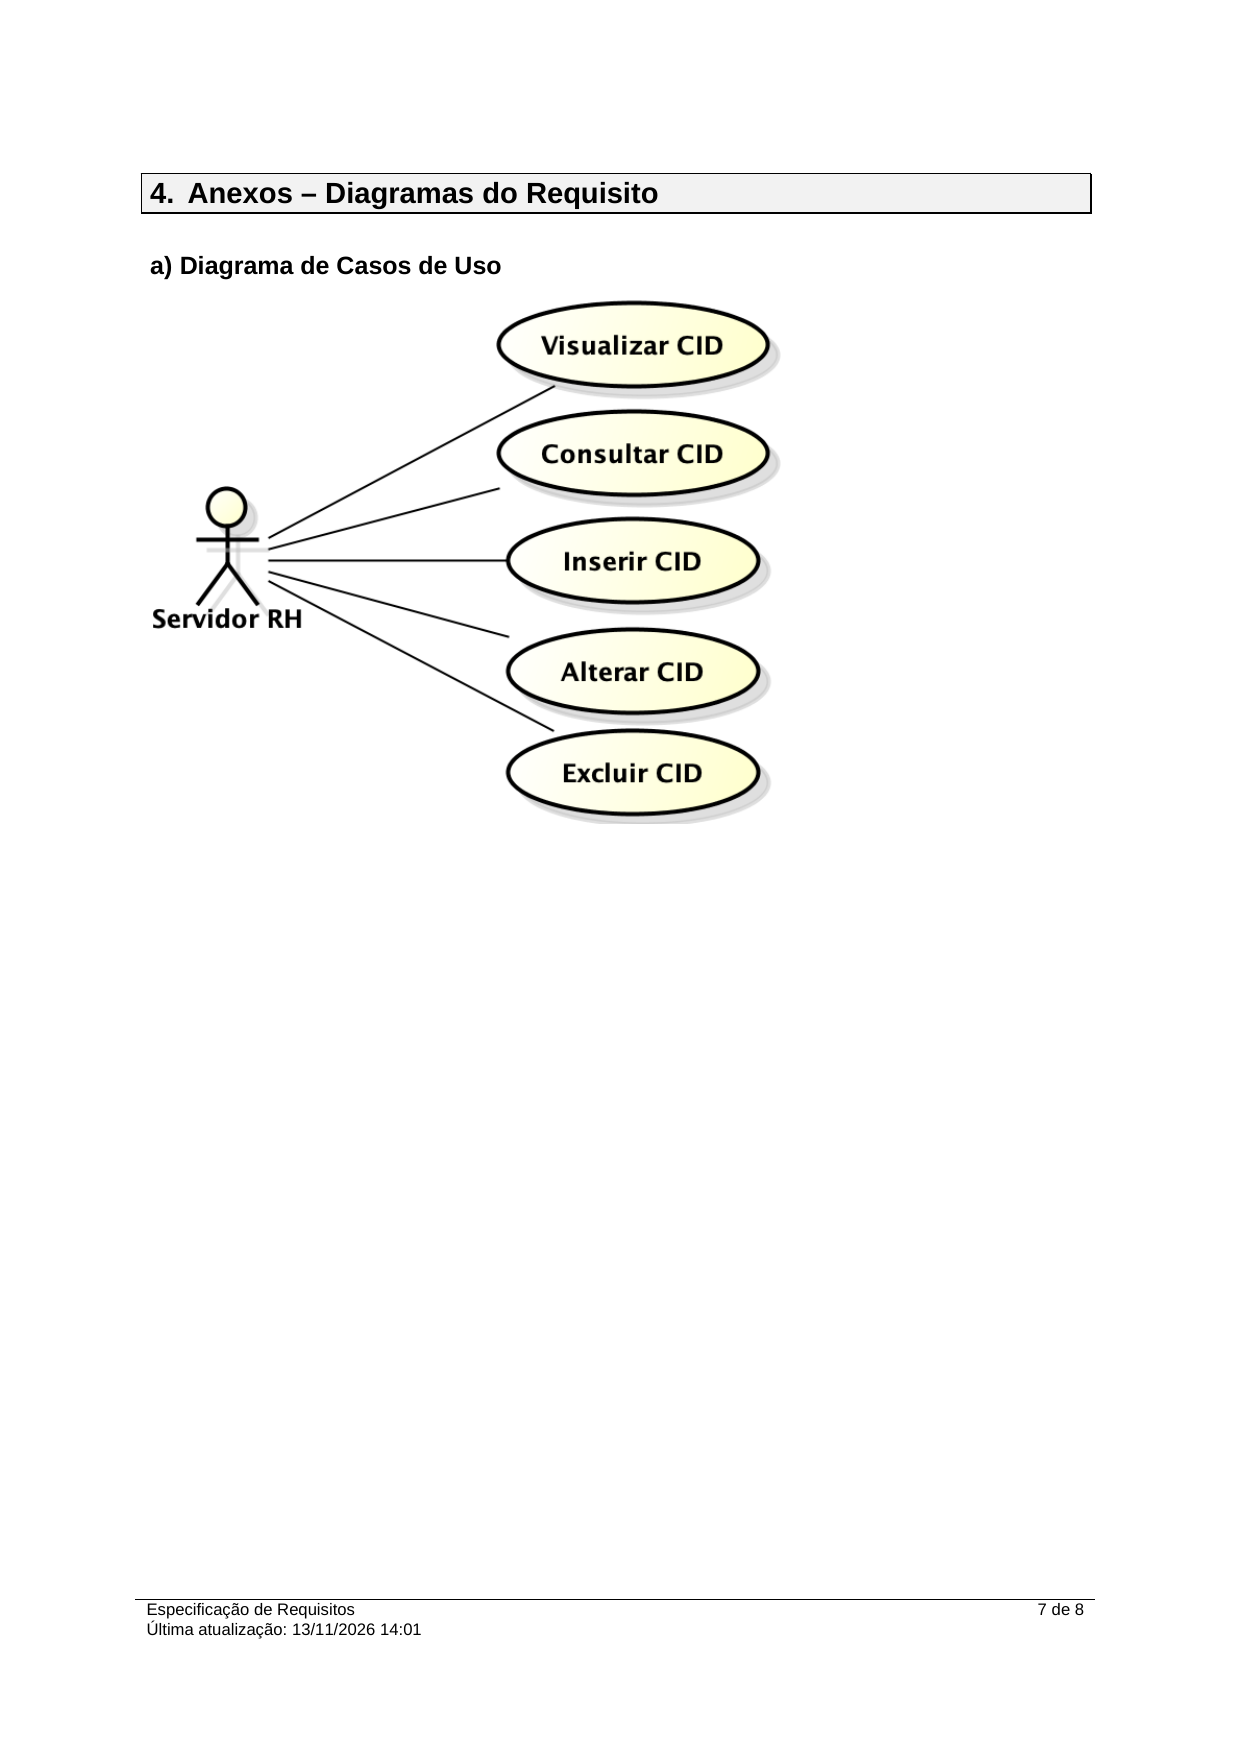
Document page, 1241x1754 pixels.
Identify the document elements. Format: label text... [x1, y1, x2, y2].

list Diagrama de Casos de Uso [150, 251, 1090, 280]
subtitle Anexos – Diagramas do Requisito [142, 174, 1090, 212]
picture [150, 292, 786, 824]
